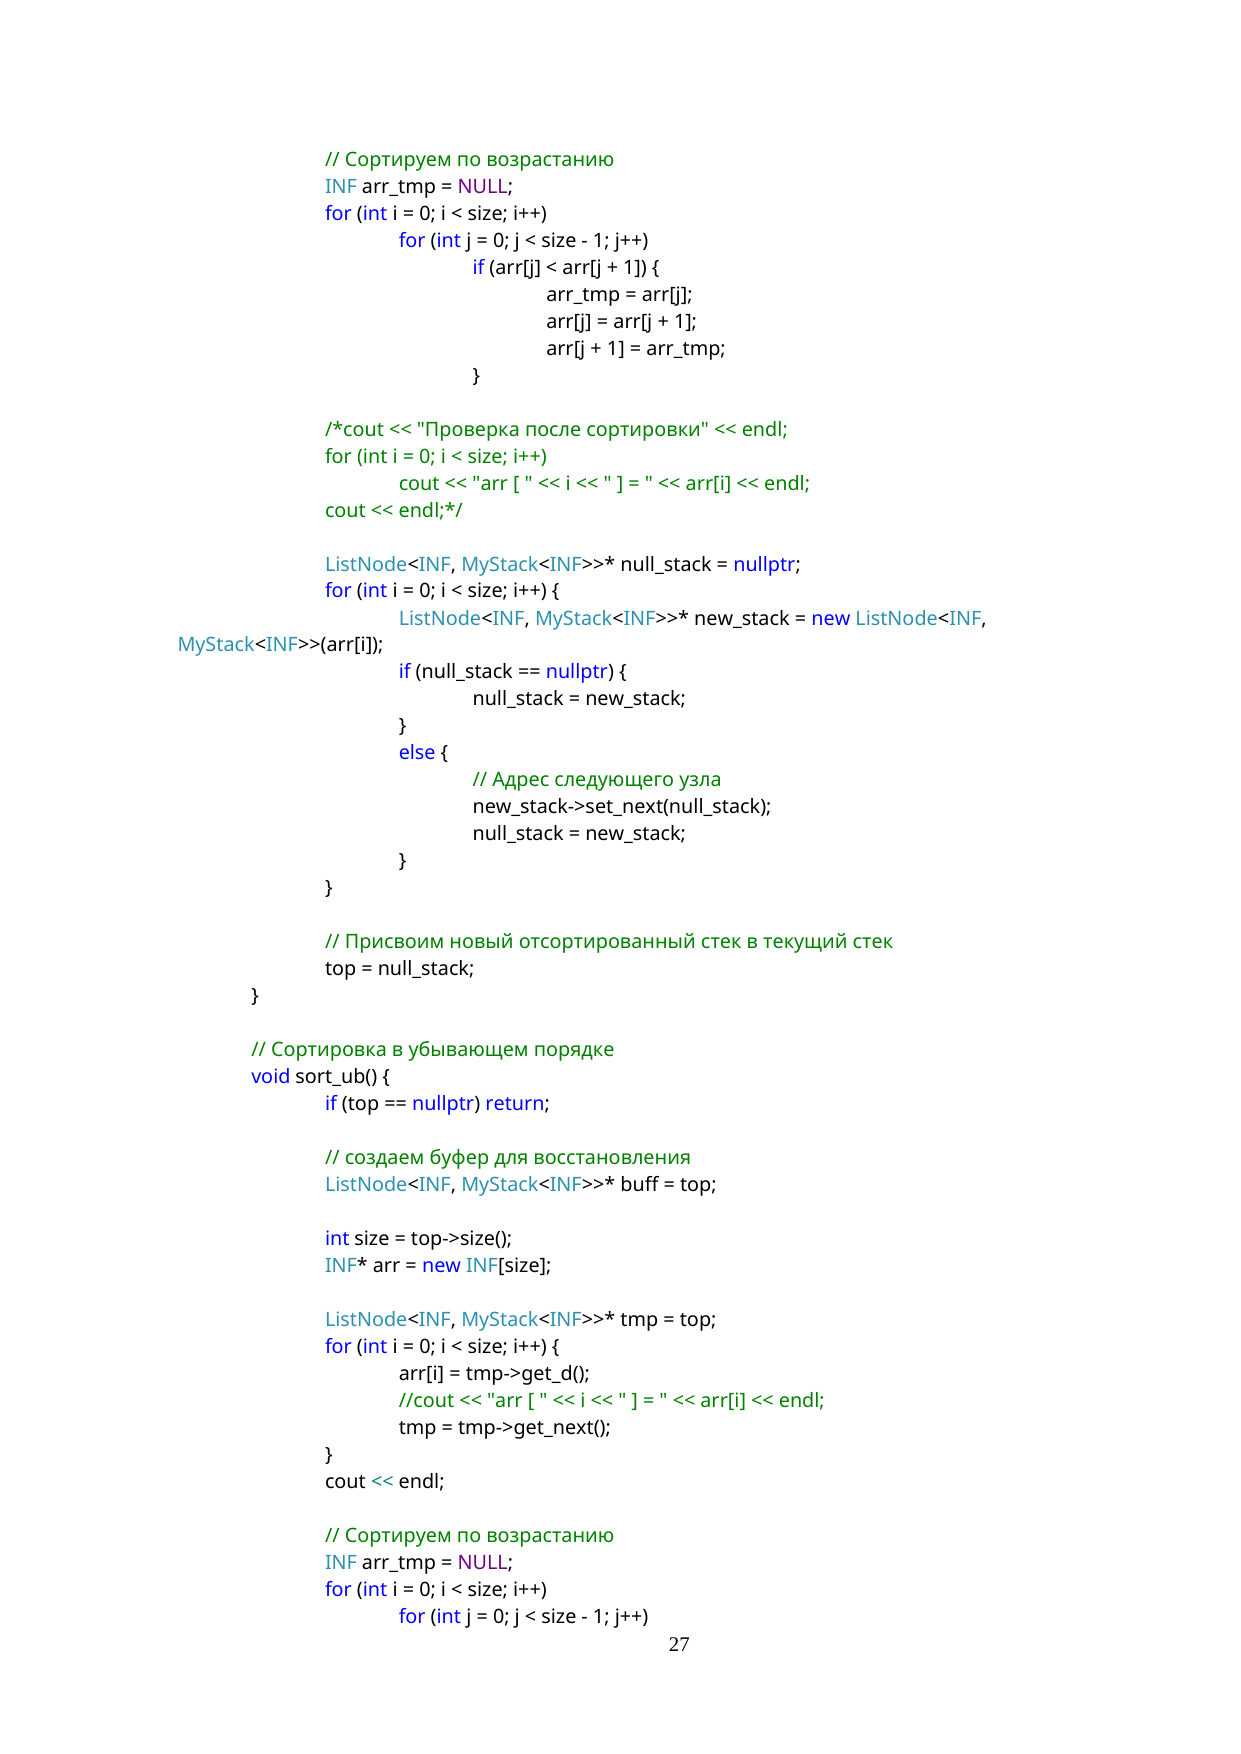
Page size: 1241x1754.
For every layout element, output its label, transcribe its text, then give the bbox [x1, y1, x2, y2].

text arr_tmp = arr[j]; [177, 280, 1181, 307]
text ListNode<INF, MyStack<INF>>* buff = top; [177, 1170, 1181, 1197]
text // создаем буфер для восстановления [177, 1143, 1181, 1170]
text for (int i = 0; i < size; i++) [177, 442, 1181, 469]
text // Присвоим новый отсортированный стек в текущий стек [177, 927, 1181, 954]
text for (int j = 0; j < size - 1; j++) [177, 1602, 1181, 1629]
text null_stack = new_stack; [177, 819, 1181, 847]
text } [177, 981, 1181, 1008]
text // Адрес следующего узла [177, 766, 1181, 793]
text for (int i = 0; i < size; i++) { [177, 577, 1181, 604]
text // Сортируем по возрастанию [177, 1521, 1181, 1548]
text if (top == nullptr) return; [177, 1089, 1181, 1116]
text } [177, 712, 1181, 739]
text if (null_stack == nullptr) { [177, 658, 1181, 685]
text // Сортировка в убывающем порядке [177, 1035, 1181, 1062]
text } [177, 847, 1181, 873]
text void sort_ub() { [177, 1062, 1181, 1089]
text INF arr_tmp = NULL; [177, 1548, 1181, 1575]
text cout << endl; [177, 1467, 1181, 1494]
text INF arr_tmp = NULL; [177, 172, 1181, 199]
text for (int i = 0; i < size; i++) { [177, 1332, 1181, 1359]
text } [177, 873, 1181, 901]
text // Сортируем по возрастанию [177, 145, 1181, 172]
text null_stack = new_stack; [177, 685, 1181, 712]
text /*cout << "Проверка после сортировки" << endl; [177, 415, 1181, 442]
text new_stack->set_next(null_stack); [177, 793, 1181, 819]
text cout << "arr [ " << i << " ] = " << arr[i] << endl; [177, 469, 1181, 496]
text ListNode<INF, MyStack<INF>>* new_stack = new ListNode<INF, MyStack<INF>>(arr[i]); [177, 604, 1181, 658]
text for (int i = 0; i < size; i++) [177, 199, 1181, 226]
text int size = top->size(); [177, 1224, 1181, 1251]
text for (int i = 0; i < size; i++) [177, 1575, 1181, 1602]
text ListNode<INF, MyStack<INF>>* null_stack = nullptr; [177, 550, 1181, 577]
text INF* arr = new INF[size]; [177, 1251, 1181, 1278]
text ListNode<INF, MyStack<INF>>* tmp = top; [177, 1305, 1181, 1332]
text cout << endl;*/ [177, 496, 1181, 523]
text tmp = tmp->get_next(); [177, 1413, 1181, 1440]
text } [177, 1440, 1181, 1467]
text } [177, 361, 1181, 388]
text arr[i] = tmp->get_d(); [177, 1359, 1181, 1386]
text //cout << "arr [ " << i << " ] = " << arr[i] << endl; [177, 1386, 1181, 1413]
text top = null_stack; [177, 954, 1181, 981]
text else { [177, 739, 1181, 766]
text arr[j + 1] = arr_tmp; [177, 334, 1181, 361]
text if (arr[j] < arr[j + 1]) { [177, 253, 1181, 280]
text arr[j] = arr[j + 1]; [177, 307, 1181, 334]
text for (int j = 0; j < size - 1; j++) [177, 226, 1181, 253]
